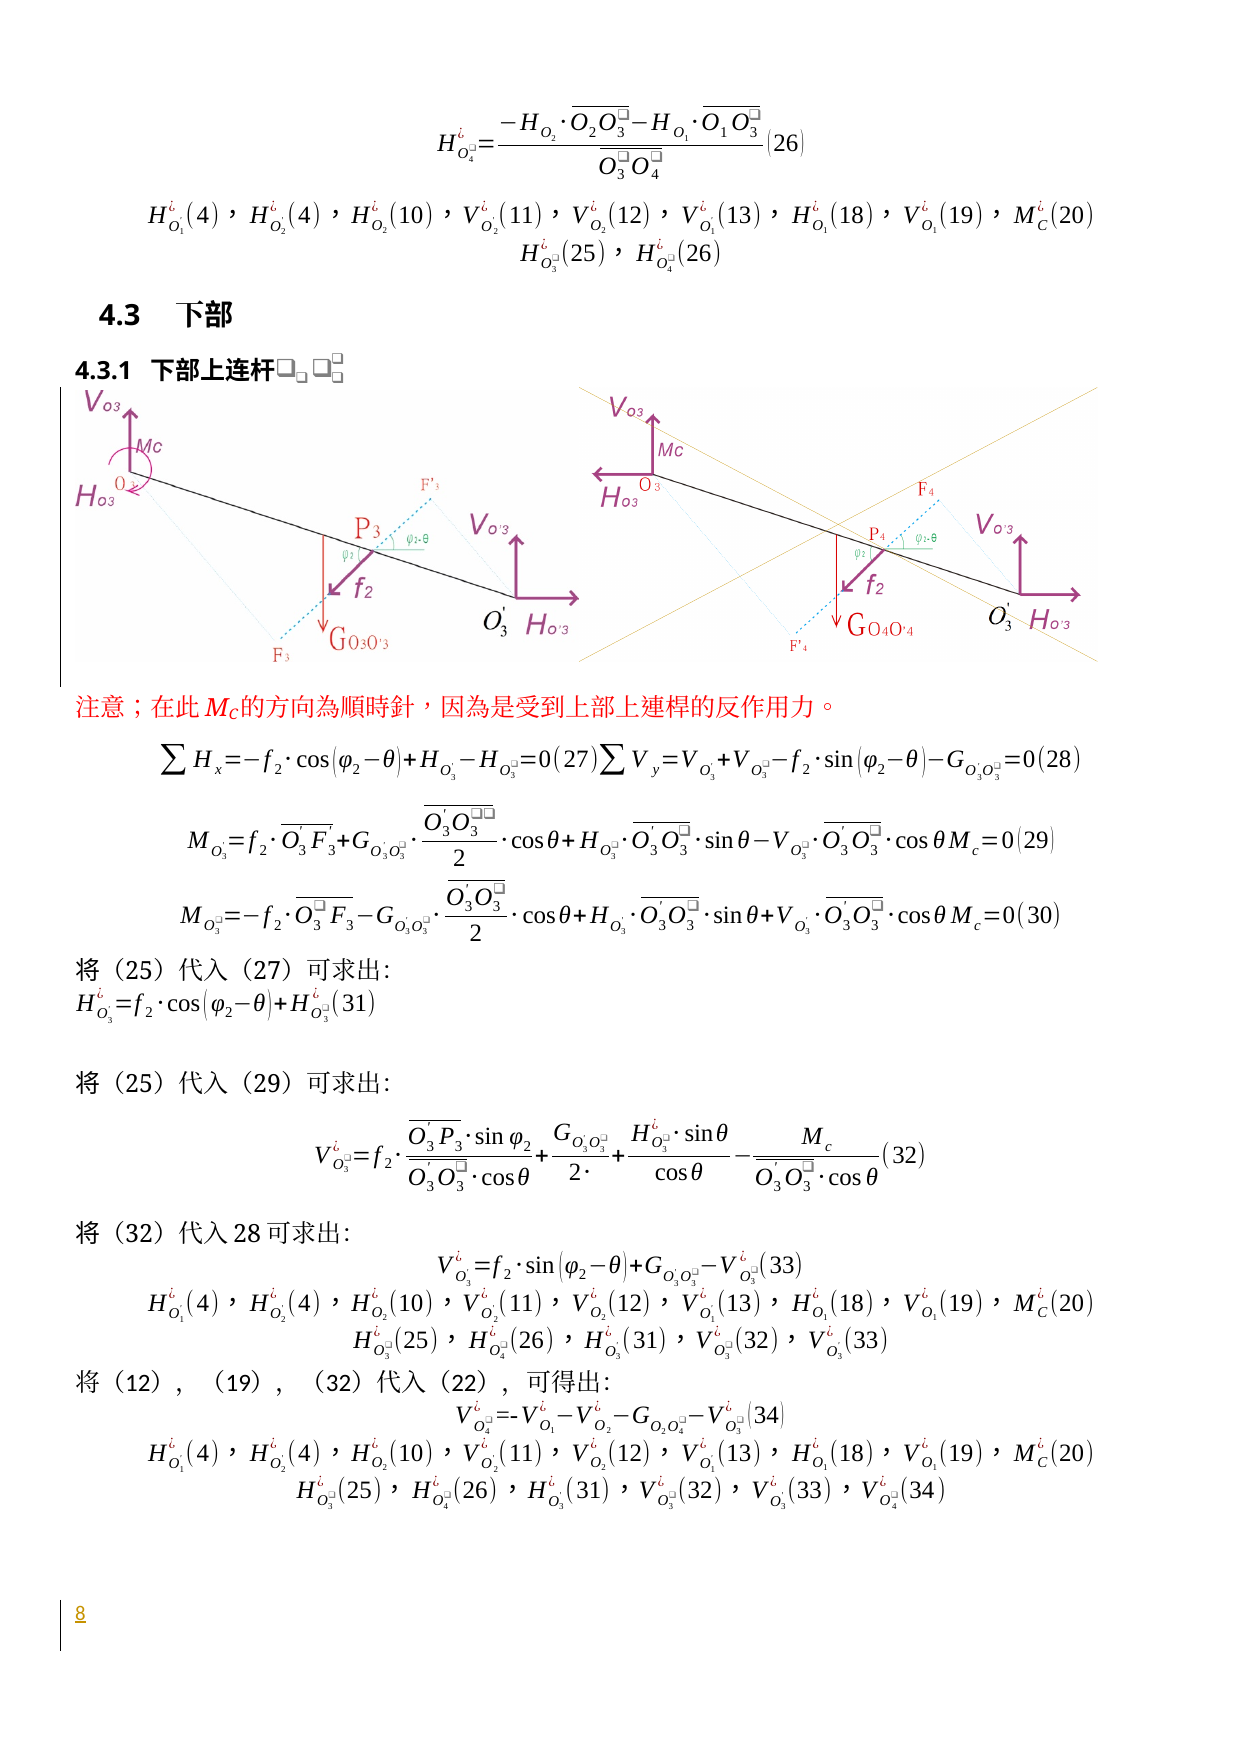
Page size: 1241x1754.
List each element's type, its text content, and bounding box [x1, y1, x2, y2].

text 将（32）代入28可求出： [75, 1212, 1165, 1250]
picture [840, 388, 1098, 661]
text 将（25）代入（29）可求出： [75, 1062, 1165, 1100]
text 将（25）代入（27）可求出： [75, 950, 1165, 987]
picture [581, 525, 1096, 662]
subtitle 下部上连杆 [75, 350, 1165, 387]
subtitle 下部 [75, 275, 1165, 350]
picture [75, 388, 836, 662]
text 注意；在此MC的方向為順時針，因為是受到上部上連桿的反作用力。 [75, 687, 1165, 725]
picture [581, 387, 1096, 523]
text 将（12），（19），（32）代入（22），可得出： [75, 1362, 1165, 1400]
